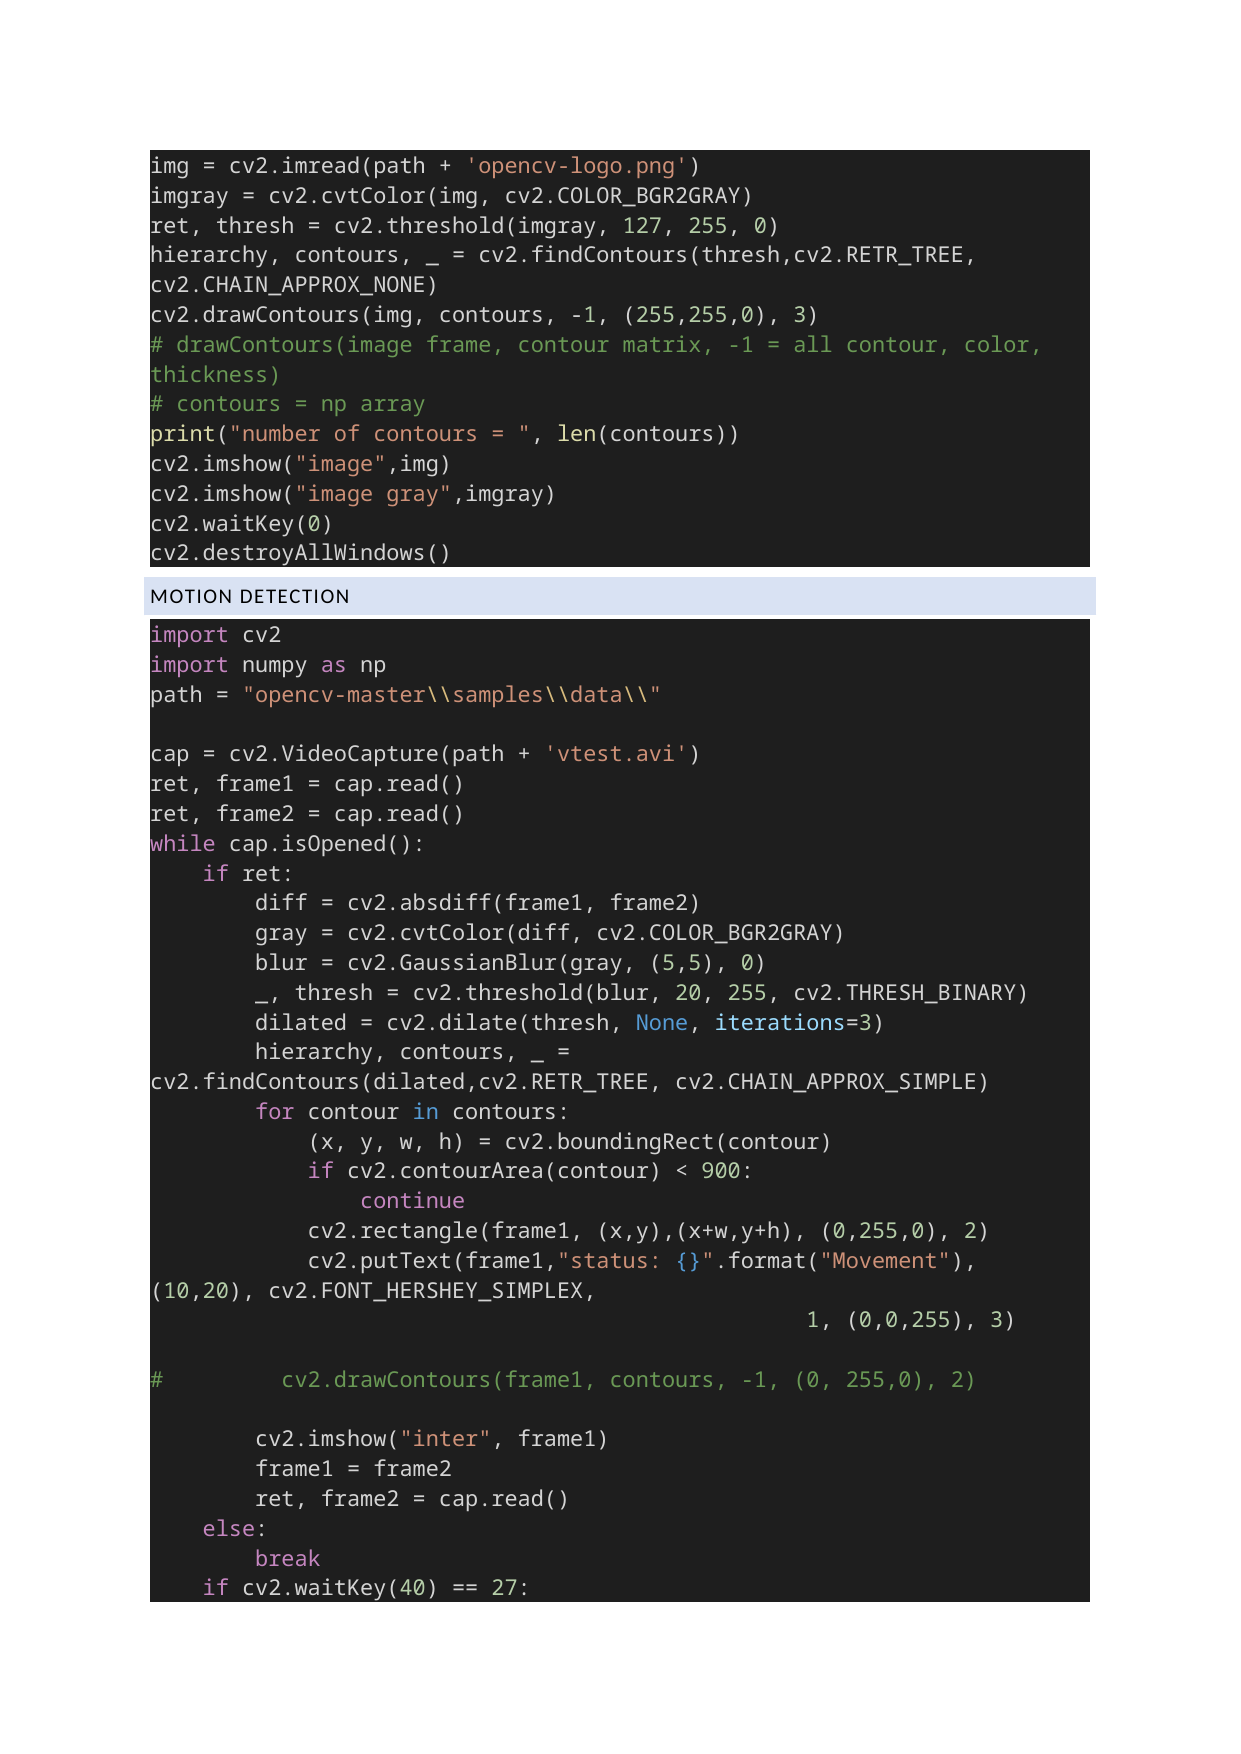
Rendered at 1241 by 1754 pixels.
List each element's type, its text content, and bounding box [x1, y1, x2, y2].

text continue [150, 1185, 1090, 1215]
text cv2.imshow("image gray",imgray) [150, 478, 1090, 507]
text dilated = cv2.dilate(thresh, None, iterations=3) [150, 1006, 1090, 1036]
text ret, frame2 = cap.read() [150, 1483, 1090, 1513]
text import cv2 [150, 619, 1090, 649]
text else: [150, 1513, 1090, 1542]
text cv2.imshow("inter", frame1) [150, 1423, 1090, 1453]
text # cv2.drawContours(frame1, contours, -1, (0, 255,0), 2) [150, 1364, 1090, 1394]
text cv2.rectangle(frame1, (x,y),(x+w,y+h), (0,255,0), 2) [150, 1215, 1090, 1245]
text hierarchy, contours, _ = cv2.findContours(thresh,cv2.RETR_TREE, cv2.CHAIN_APPROX_NONE) [150, 239, 1090, 299]
text diff = cv2.absdiff(frame1, frame2) [150, 887, 1090, 917]
text path = "opencv-master\\samples\\data\\" [150, 679, 1090, 708]
text _, thresh = cv2.threshold(blur, 20, 255, cv2.THRESH_BINARY) [150, 977, 1090, 1006]
text img = cv2.imread(path + 'opencv-logo.png') [150, 150, 1090, 180]
text ret, thresh = cv2.threshold(imgray, 127, 255, 0) [150, 209, 1090, 239]
text # contours = np array [150, 388, 1090, 418]
text cv2.drawContours(img, contours, -1, (255,255,0), 3) [150, 299, 1090, 329]
subtitle Motion detection [150, 584, 1090, 609]
text while cap.isOpened(): [150, 828, 1090, 857]
text if cv2.contourArea(contour) < 900: [150, 1155, 1090, 1185]
text if cv2.waitKey(40) == 27: [150, 1572, 1090, 1602]
text cap = cv2.VideoCapture(path + 'vtest.avi') [150, 738, 1090, 768]
text cv2.waitKey(0) [150, 507, 1090, 537]
text import numpy as np [150, 649, 1090, 679]
text blur = cv2.GaussianBlur(gray, (5,5), 0) [150, 947, 1090, 977]
text 1, (0,0,255), 3) [150, 1304, 1090, 1334]
text hierarchy, contours, _ = cv2.findContours(dilated,cv2.RETR_TREE, cv2.CHAIN_APPROX_SIMPLE) [150, 1036, 1090, 1096]
text for contour in contours: [150, 1096, 1090, 1126]
text imgray = cv2.cvtColor(img, cv2.COLOR_BGR2GRAY) [150, 180, 1090, 209]
text cv2.destroyAllWindows() [150, 537, 1090, 567]
text if ret: [150, 857, 1090, 887]
text ret, frame1 = cap.read() [150, 768, 1090, 798]
text frame1 = frame2 [150, 1453, 1090, 1483]
text cv2.imshow("image",img) [150, 448, 1090, 478]
text gray = cv2.cvtColor(diff, cv2.COLOR_BGR2GRAY) [150, 917, 1090, 947]
text ret, frame2 = cap.read() [150, 798, 1090, 828]
text (x, y, w, h) = cv2.boundingRect(contour) [150, 1126, 1090, 1155]
text break [150, 1542, 1090, 1572]
text cv2.putText(frame1,"status: {}".format("Movement"), (10,20), cv2.FONT_HERSHEY_SIMPLEX, [150, 1245, 1090, 1304]
text print("number of contours = ", len(contours)) [150, 418, 1090, 448]
text # drawContours(image frame, contour matrix, -1 = all contour, color, thickness) [150, 329, 1090, 388]
